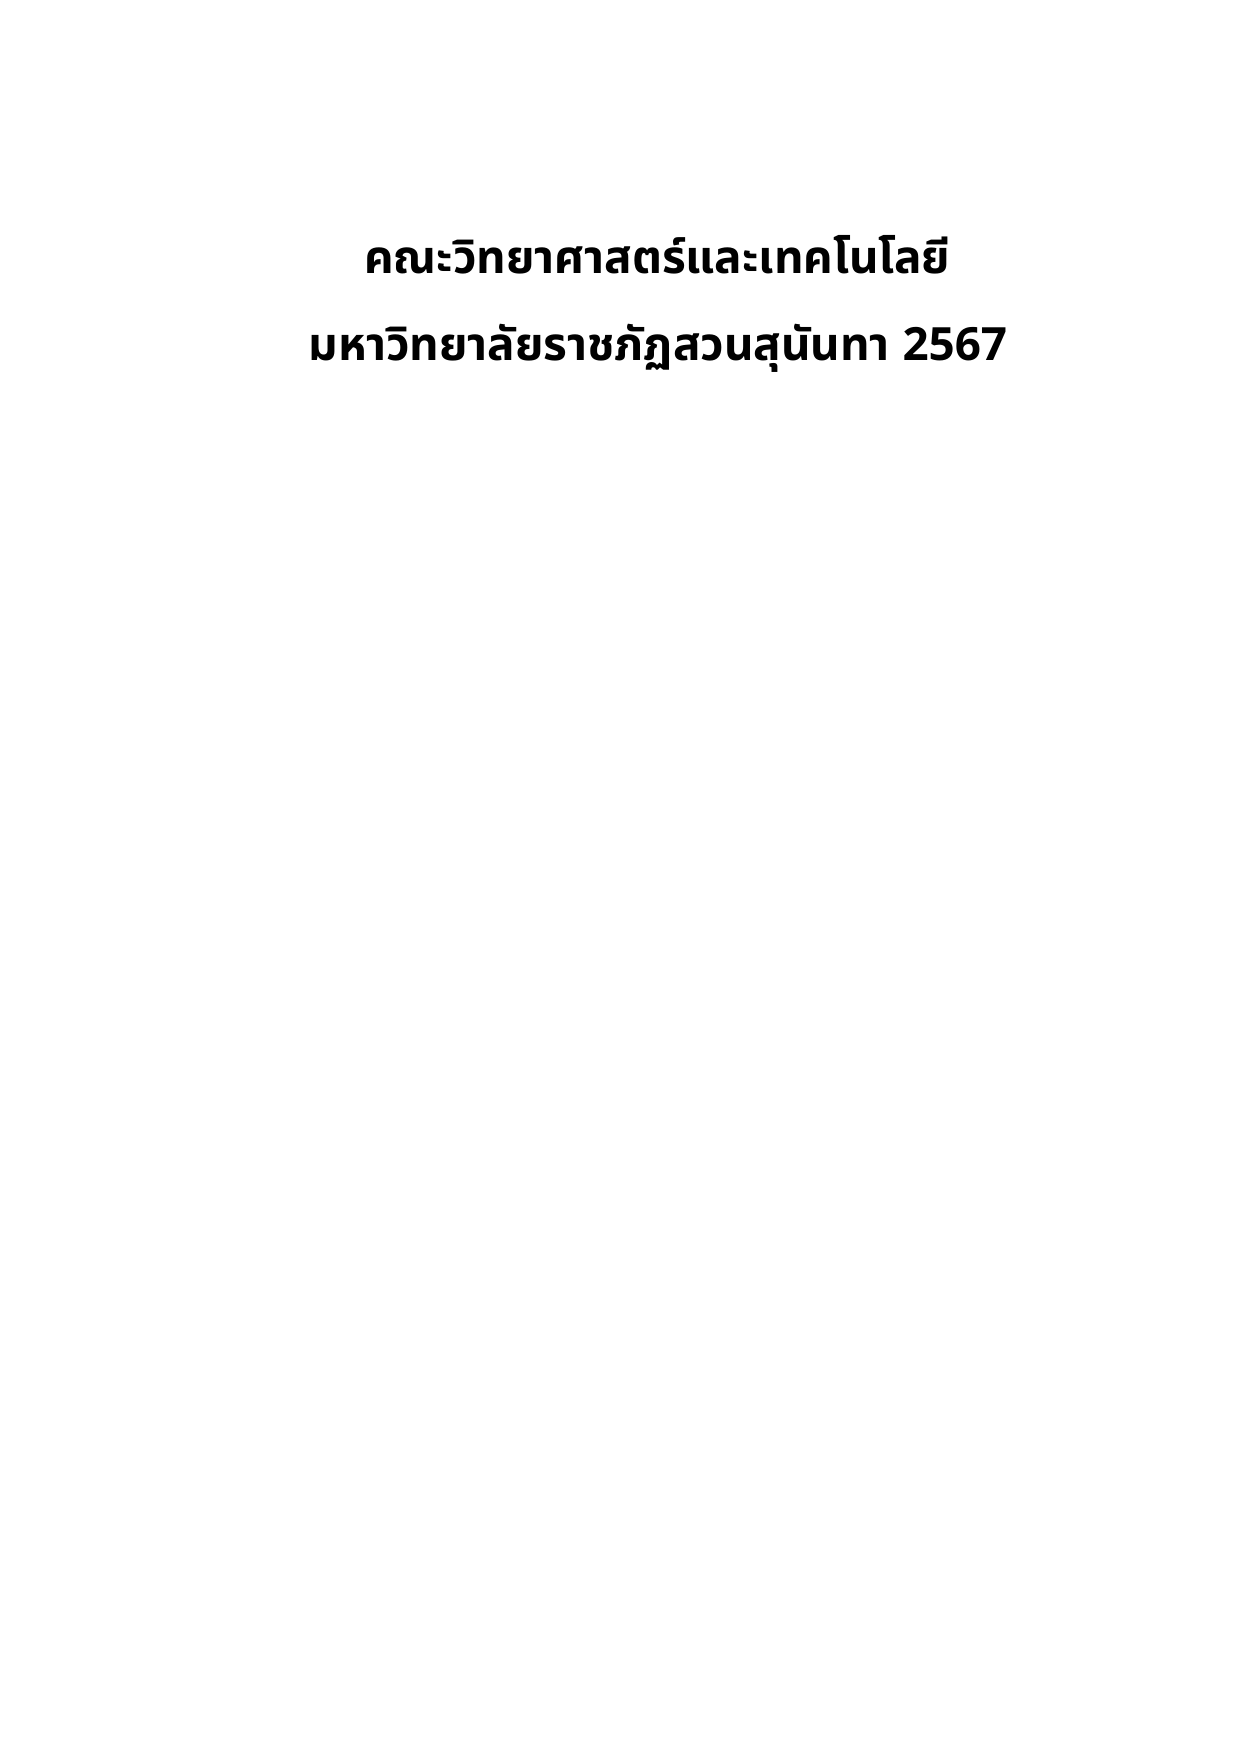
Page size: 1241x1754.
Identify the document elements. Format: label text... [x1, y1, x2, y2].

text มหาวิทยาลัยราชภัฏสวนสุนันทา 2567 [225, 311, 1090, 381]
text คณะวิทยาศาสตร์และเทคโนโลยี [225, 225, 1090, 294]
